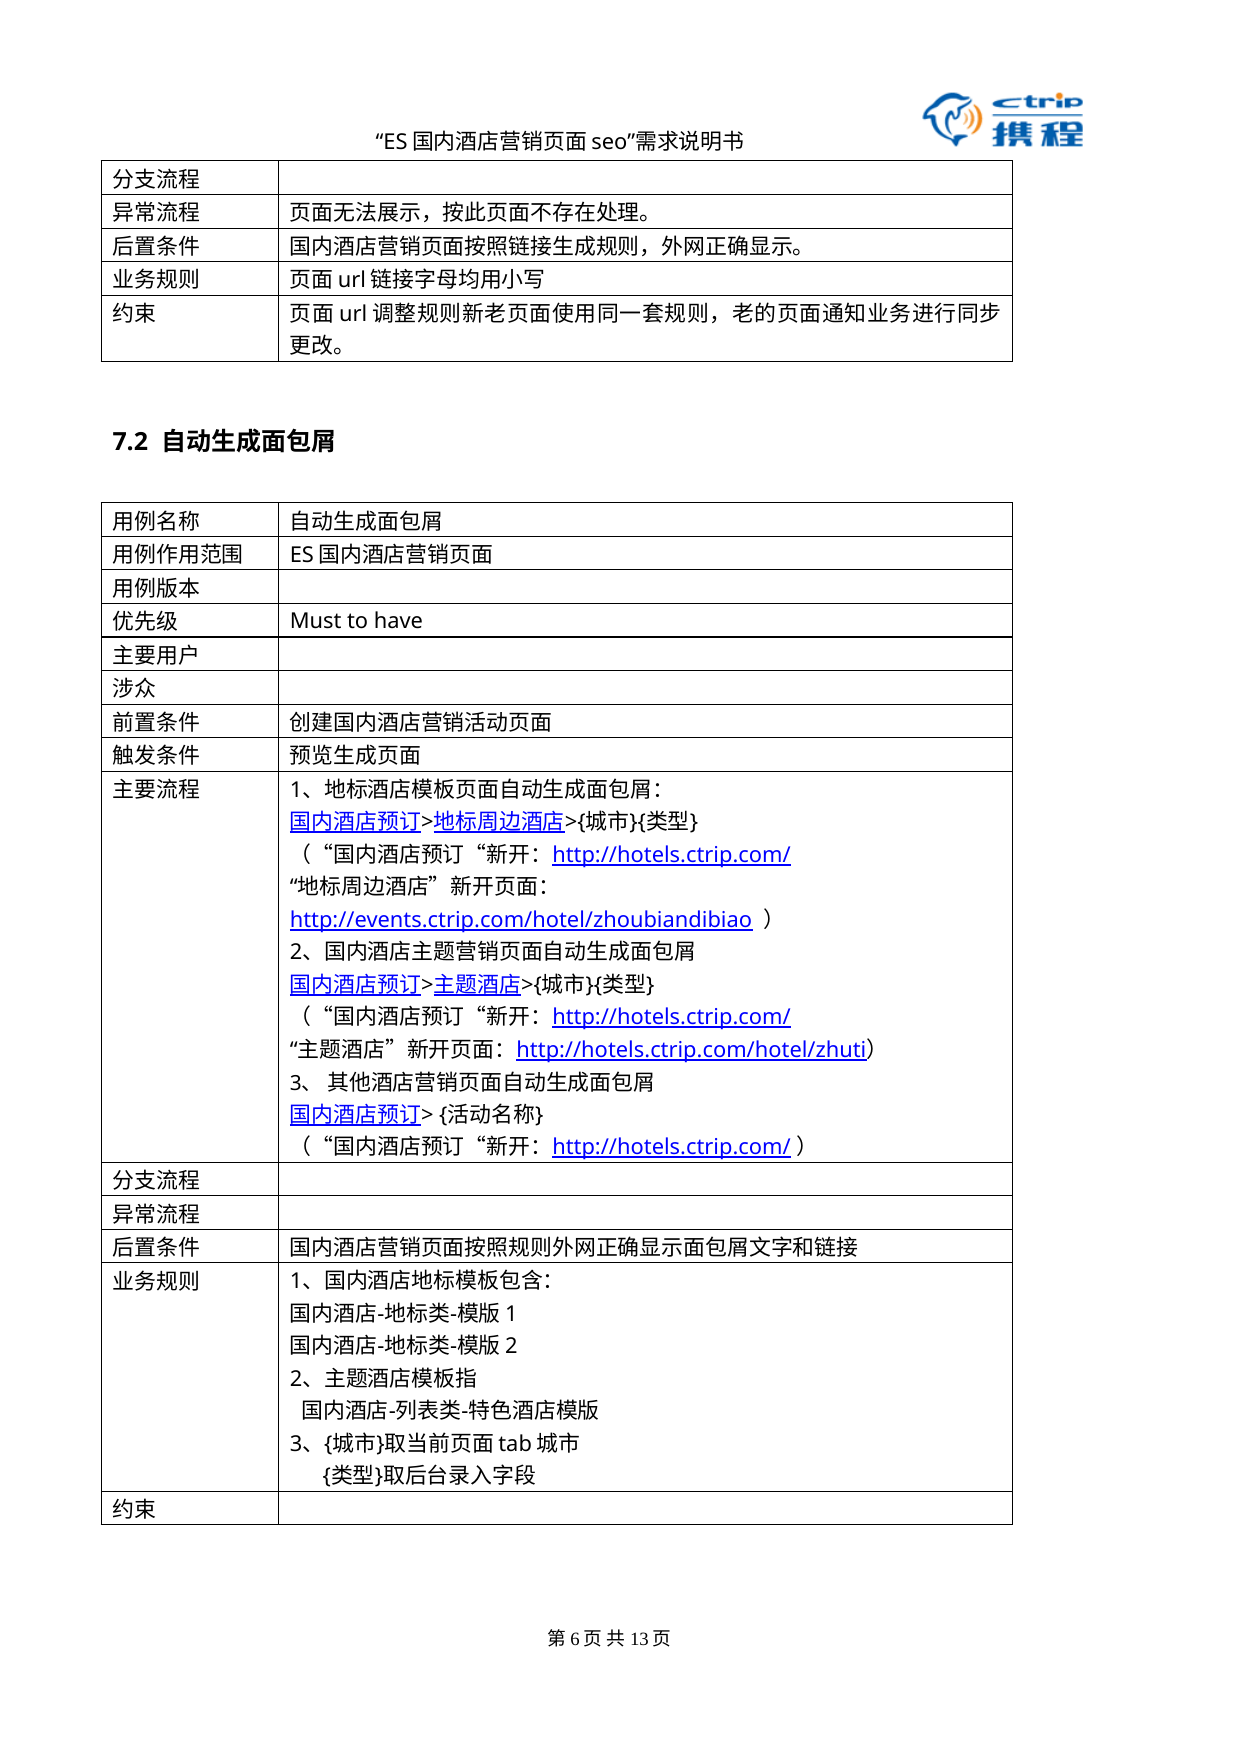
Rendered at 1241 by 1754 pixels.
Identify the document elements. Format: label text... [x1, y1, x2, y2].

table_header 自动生成面包屑 [279, 503, 1012, 536]
table_cell 后置条件 [102, 1230, 278, 1262]
table_cell 业务规则 [102, 262, 278, 294]
table_cell [279, 1492, 1012, 1524]
table_cell 国内酒店营销页面按照链接生成规则，外网正确显示。 [279, 229, 1012, 261]
table_header 用例名称 [102, 503, 278, 536]
table_cell 异常流程 [102, 1196, 278, 1229]
table_cell 前置条件 [102, 705, 278, 737]
table_cell [279, 671, 1012, 703]
table_cell [279, 1163, 1012, 1195]
table_cell 用例版本 [102, 570, 278, 603]
table_cell 主要流程 [102, 772, 278, 1162]
picture [920, 88, 1090, 150]
table_cell 异常流程 [102, 195, 278, 227]
table_cell 优先级 [102, 604, 278, 636]
table_cell 页面url调整规则新老页面使用同一套规则，老的页面通知业务进行同步更改。 [279, 296, 1012, 361]
table_cell 后置条件 [102, 229, 278, 261]
table_cell 约束 [102, 296, 278, 361]
table_cell 分支流程 [102, 1163, 278, 1195]
table_cell 分支流程 [102, 161, 278, 194]
table_cell [279, 1196, 1012, 1229]
table_cell 页面无法展示，按此页面不存在处理。 [279, 195, 1012, 227]
table_cell [279, 161, 1012, 194]
table_cell 创建国内酒店营销活动页面 [279, 705, 1012, 737]
table_cell 主要用户 [102, 638, 278, 670]
table_cell [279, 570, 1012, 603]
table_cell 用例作用范围 [102, 537, 278, 569]
table_cell 业务规则 [102, 1263, 278, 1491]
table_cell 约束 [102, 1492, 278, 1524]
table_cell 1、地标酒店模板页面自动生成面包屑： 国内酒店预订>地标周边酒店>{城市}{类型} （“国内酒店预订“新开：http://hotels.ctrip.com/ “地标周边酒店”新开页面： http://events.ctrip.com/hotel/zhoubiandibiao ） 2、国内酒店主题营销页面自动生成面包屑 国内酒店预订>主题酒店>{城市}{类型} （“国内酒店预订“新开：http://hotels.ctrip.com/ “主题酒店”新开页面：http://hotels.ctrip.com/hotel/zhuti） 其他酒店营销页面自动生成面包屑 国内酒店预订> {活动名称} （“国内酒店预订“新开：http://hotels.ctrip.com/ ） [279, 772, 1012, 1162]
table_cell ES国内酒店营销页面 [279, 537, 1012, 569]
table_cell 触发条件 [102, 738, 278, 771]
table_cell 页面url链接字母均用小写 [279, 262, 1012, 294]
table_cell [279, 638, 1012, 670]
table_cell 国内酒店营销页面按照规则外网正确显示面包屑文字和链接 [279, 1230, 1012, 1262]
subtitle 自动生成面包屑 [112, 407, 1144, 472]
table_cell 1、国内酒店地标模板包含： 国内酒店-地标类-模版1 国内酒店-地标类-模版2 2、主题酒店模板指 国内酒店-列表类-特色酒店模版 3、{城市}取当前页面tab城市 {类型}取后台录入字段 [279, 1263, 1012, 1491]
table_cell 涉众 [102, 671, 278, 703]
table_cell Must to have [279, 604, 1012, 636]
table_cell 预览生成页面 [279, 738, 1012, 771]
